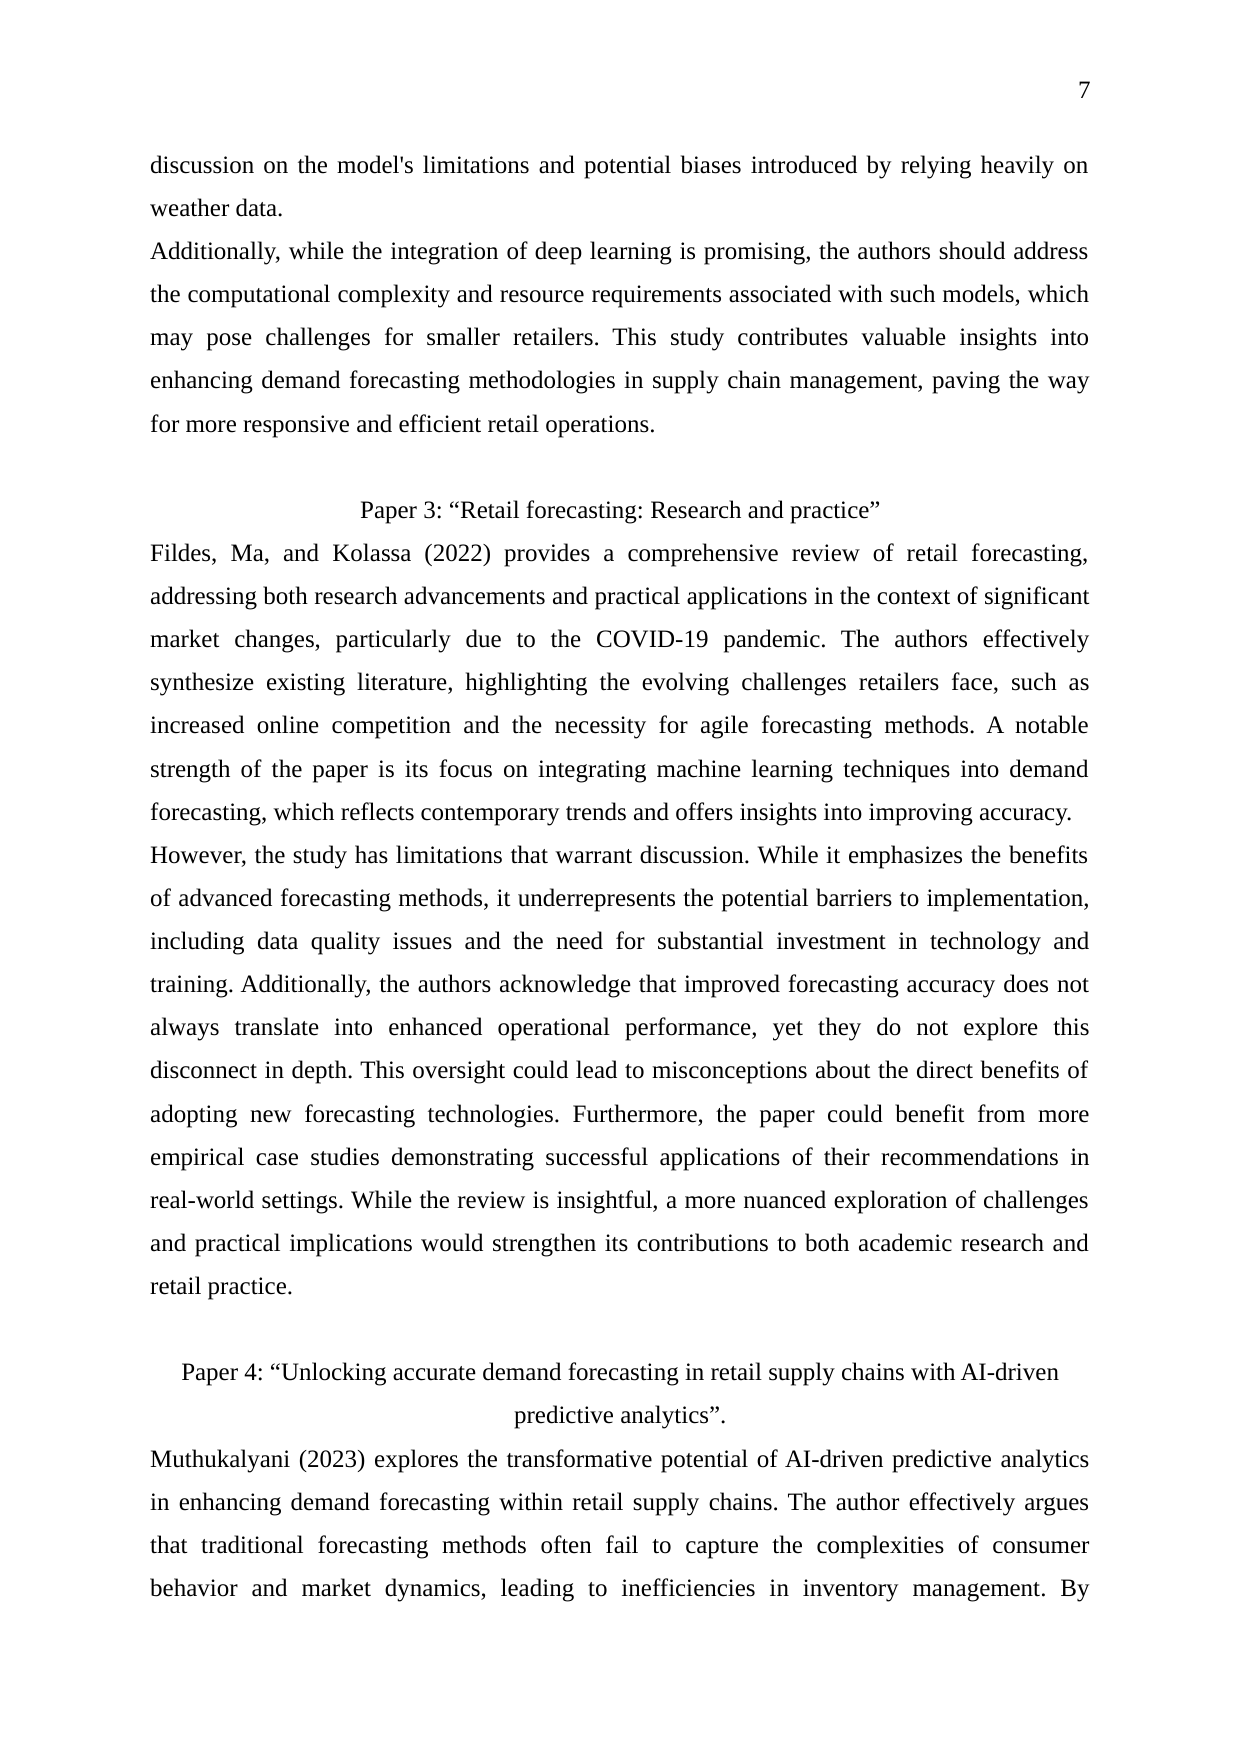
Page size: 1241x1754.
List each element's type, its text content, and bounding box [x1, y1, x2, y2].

text Additionally, while the integration of deep learning is promising, the authors should address the computational complexity and resource requirements associated with such models, which may pose challenges for smaller retailers. This study contributes valuable insights into enhancing demand forecasting methodologies in supply chain management, paving the way for more responsive and efficient retail operations. [150, 236, 1090, 437]
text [150, 150, 1090, 222]
subtitle Paper 4: “Unlocking accurate demand forecasting in retail supply chains with AI-driven predictive analytics”. [150, 1357, 1090, 1429]
subtitle Paper 3: “Retail forecasting: Research and practice” [150, 495, 1090, 524]
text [150, 1444, 1090, 1602]
text Fildes, Ma, and Kolassa (2022) provides a comprehensive review of retail forecasting, addressing both research advancements and practical applications in the context of significant market changes, particularly due to the COVID-19 pandemic. The authors effectively synthesize existing literature, highlighting the evolving challenges retailers face, such as increased online competition and the necessity for agile forecasting methods. A notable strength of the paper is its focus on integrating machine learning techniques into demand forecasting, which reflects contemporary trends and offers insights into improving accuracy. [150, 538, 1090, 826]
text However, the study has limitations that warrant discussion. While it emphasizes the benefits of advanced forecasting methods, it underrepresents the potential barriers to implementation, including data quality issues and the need for substantial investment in technology and training. Additionally, the authors acknowledge that improved forecasting accuracy does not always translate into enhanced operational performance, yet they do not explore this disconnect in depth. This oversight could lead to misconceptions about the direct benefits of adopting new forecasting technologies. Furthermore, the paper could benefit from more empirical case studies demonstrating successful applications of their recommendations in real-world settings. While the review is insightful, a more nuanced exploration of challenges and practical implications would strengthen its contributions to both academic research and retail practice. [150, 840, 1090, 1300]
